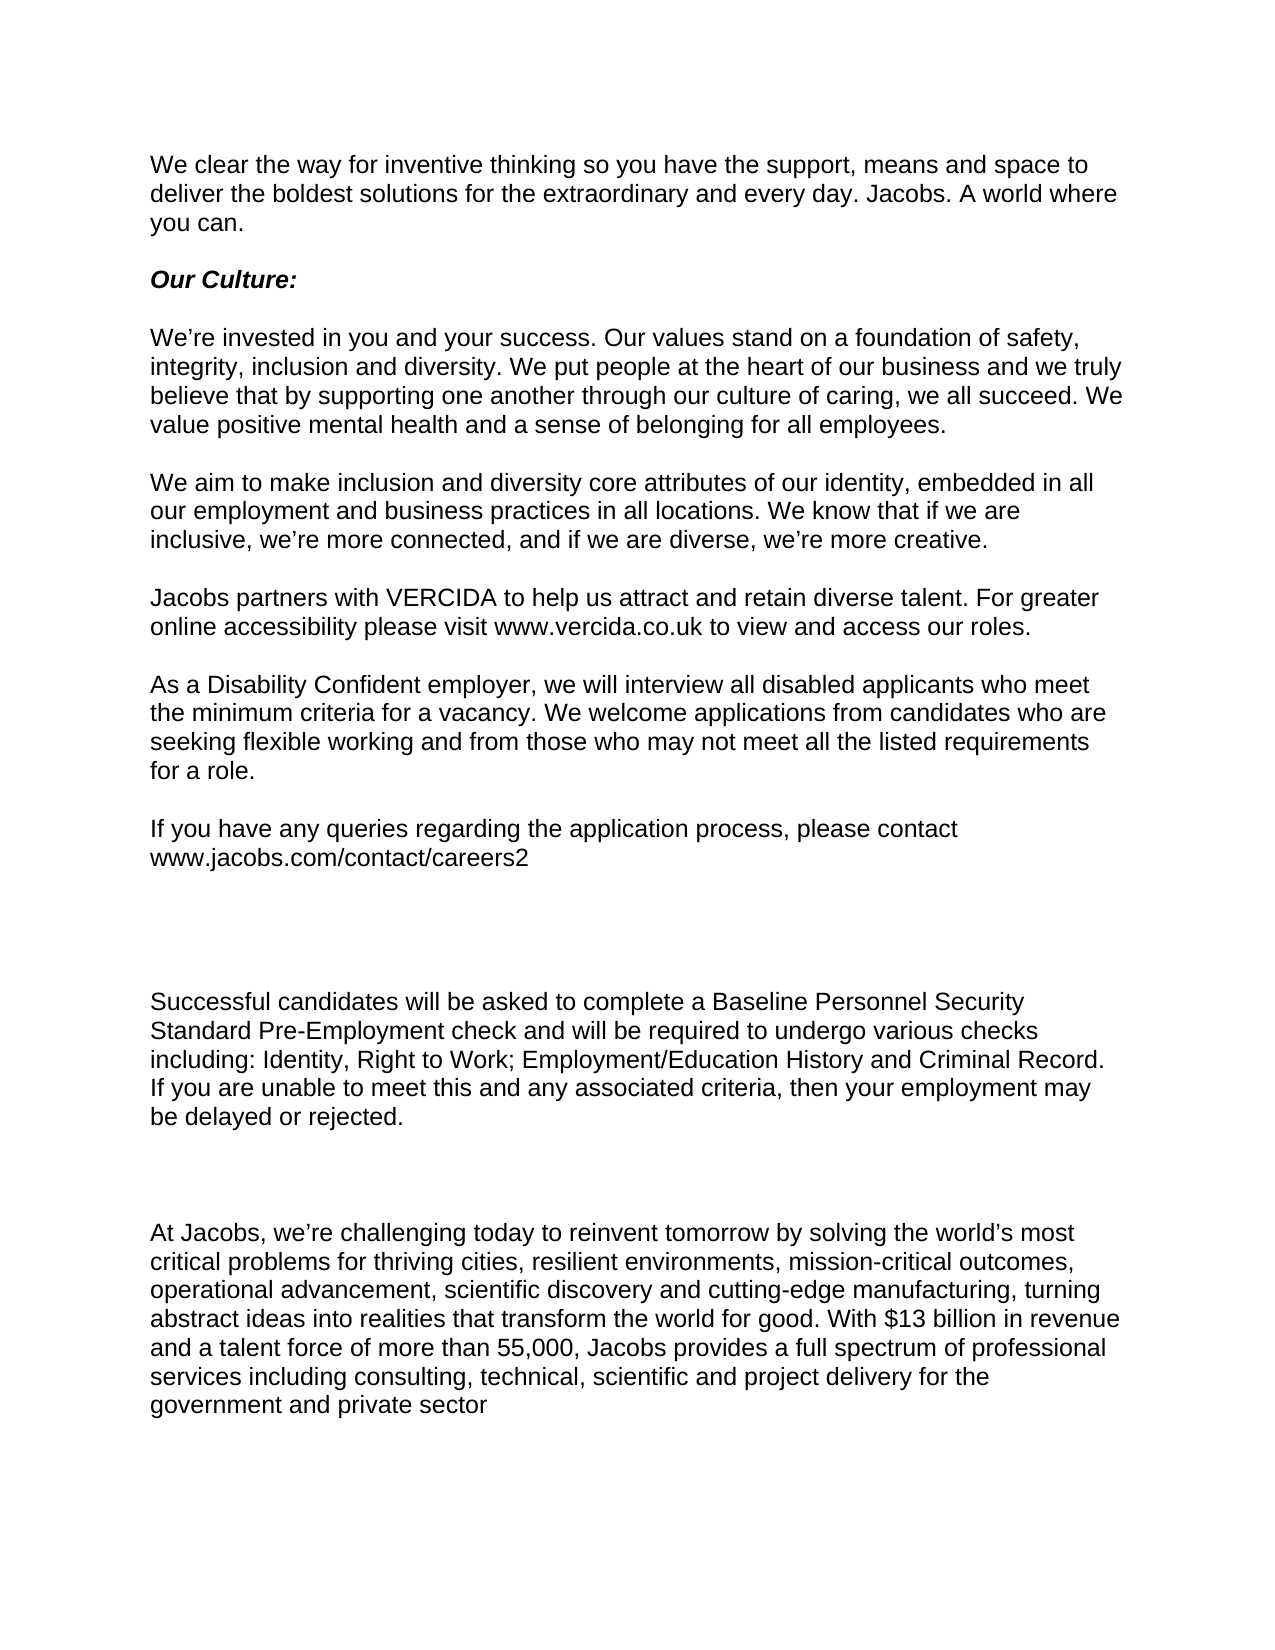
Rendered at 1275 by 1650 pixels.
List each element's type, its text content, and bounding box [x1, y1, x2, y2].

text Jacobs partners with VERCIDA to help us attract and retain diverse talent. For greater online accessibility please visit www.vercida.co.uk to view and access our roles. [150, 583, 1125, 640]
text If you have any queries regarding the application process, please contact www.jacobs.com/contact/careers2 [150, 814, 1125, 871]
text At Jacobs, we’re challenging today to reinvent tomorrow by solving the world’s most critical problems for thriving cities, resilient environments, mission-critical outcomes, operational advancement, scientific discovery and cutting-edge manufacturing, turning abstract ideas into realities that transform the world for good. With $13 billion in revenue and a talent force of more than 55,000, Jacobs provides a full spectrum of professional services including consulting, technical, scientific and project delivery for the government and private sector [150, 1218, 1125, 1419]
text As a Disability Confident employer, we will interview all disabled applicants who meet the minimum criteria for a vacancy. We welcome applications from candidates who are seeking flexible working and from those who may not meet all the listed requirements for a role. [150, 669, 1125, 784]
text We’re invested in you and your success. Our values stand on a foundation of safety, integrity, inclusion and diversity. We put people at the heart of our business and we truly believe that by supporting one another through our culture of caring, we all succeed. We value positive mental health and a sense of belonging for all employees. [150, 323, 1125, 438]
text Successful candidates will be asked to complete a Baseline Personnel Security Standard Pre-Employment check and will be required to undergo various checks including: Identity, Right to Work; Employment/Education History and Criminal Record. If you are unable to meet this and any associated criteria, then your employment may be delayed or rejected. [150, 958, 1125, 1131]
text Our Culture: [150, 265, 1125, 294]
text We clear the way for inventive thinking so you have the support, means and space to deliver the boldest solutions for the extraordinary and every day. Jacobs. A world where you can. [150, 150, 1125, 236]
text We aim to make inclusion and diversity core attributes of our identity, embedded in all our employment and business practices in all locations. We know that if we are inclusive, we’re more connected, and if we are diverse, we’re more creative. [150, 467, 1125, 554]
